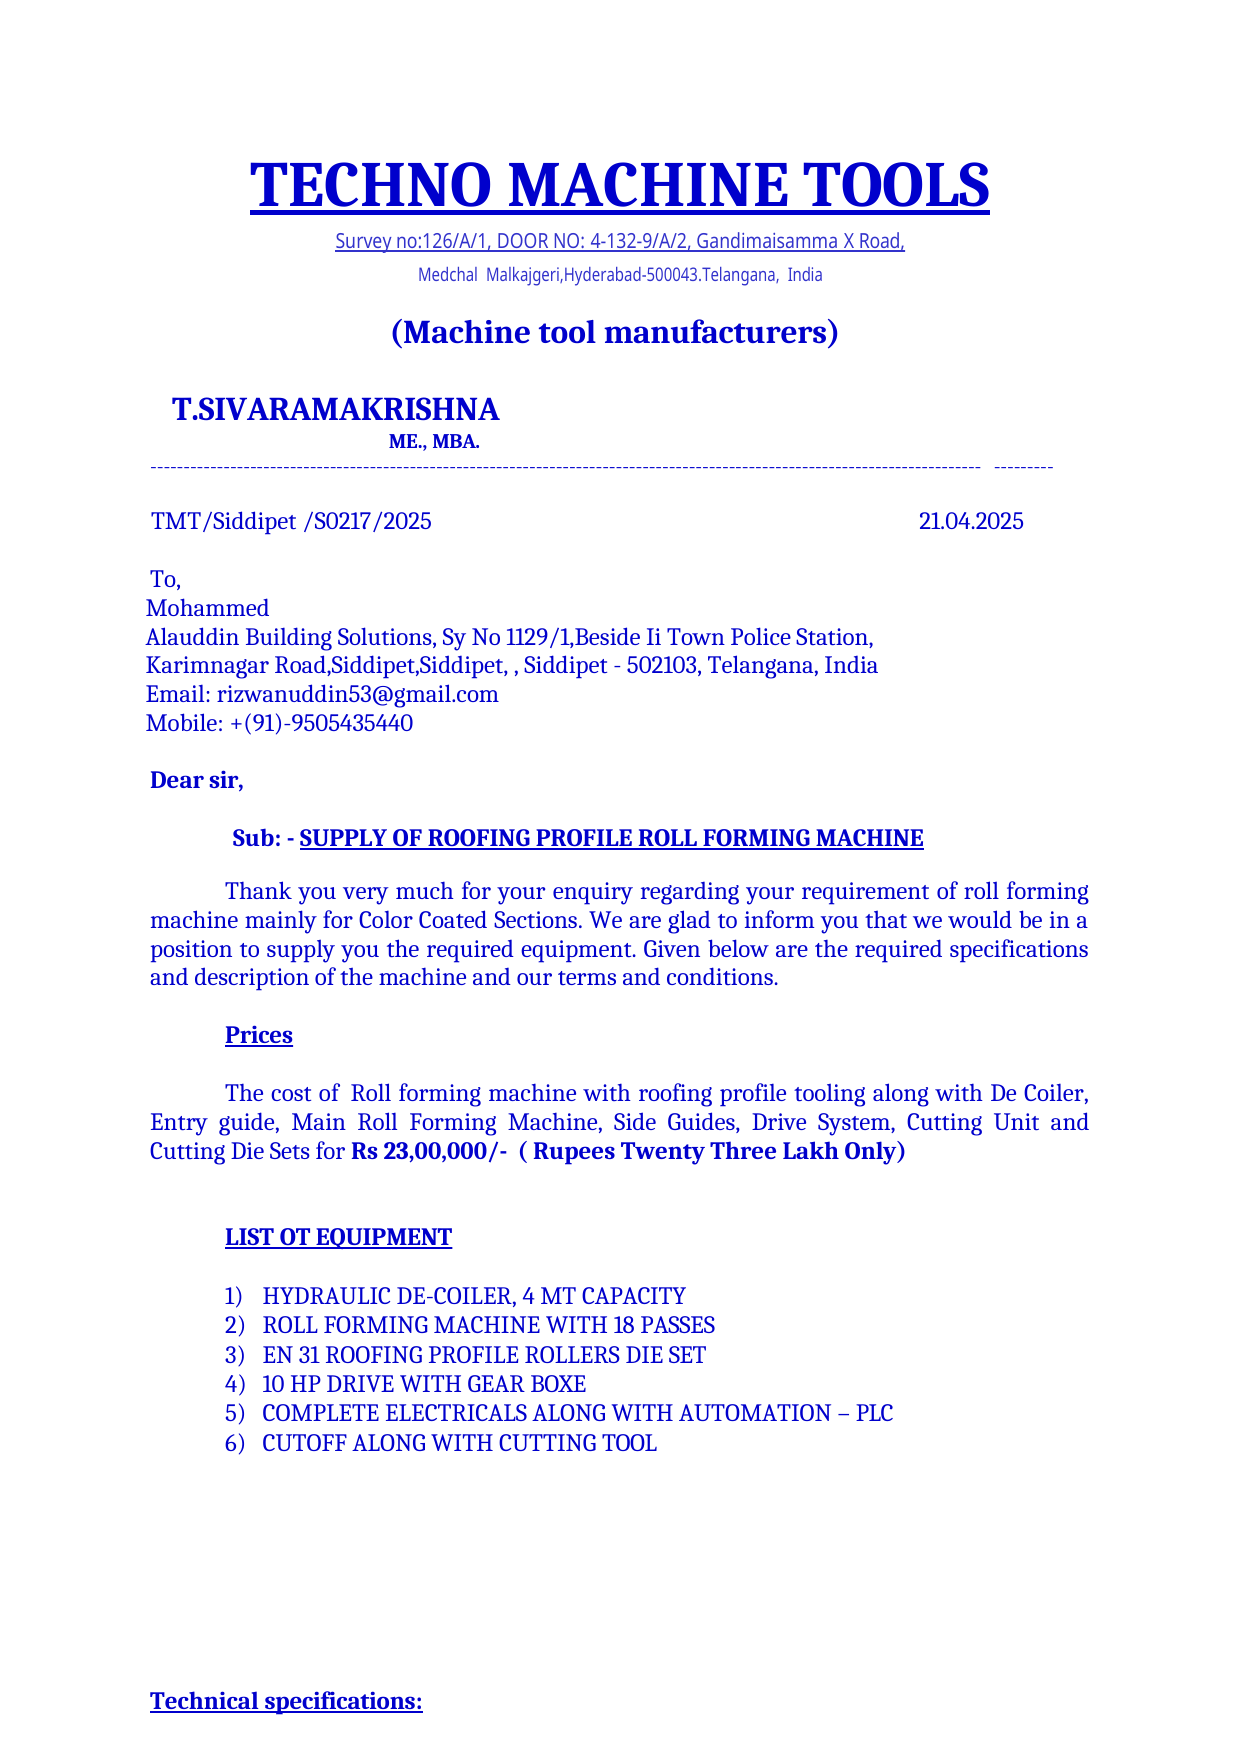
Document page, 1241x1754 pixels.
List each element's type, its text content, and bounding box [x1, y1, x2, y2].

text Medchal Malkajgeri,Hyderabad-500043.Telangana, India [133, 261, 1107, 286]
subtitle TECHNO MACHINE TOOLS [133, 148, 1107, 222]
text (Machine tool manufacturers) [133, 313, 1097, 352]
text Survey no:126/A/1, DOOR NO: 4-132-9/A/2, Gandimaisamma X Road, [143, 226, 1097, 254]
text Mobile: +(91)-9505435440 [133, 709, 1122, 737]
list 10 HP DRIVE WITH GEAR BOXE [225, 1369, 1122, 1398]
text Alauddin Building Solutions, Sy No 1129/1,Beside Ii Town Police Station, [133, 622, 1122, 651]
text Email: rizwanuddin53@gmail.com [133, 680, 1122, 709]
text To, [150, 565, 1122, 594]
list ROLL FORMING MACHINE WITH 18 PASSES [225, 1310, 1122, 1339]
text Technical specifications: [150, 1687, 1122, 1716]
list COMPLETE ELECTRICALS ALONG WITH AUTOMATION – PLC [225, 1398, 1122, 1428]
text Karimnagar Road,Siddipet,Siddipet, , Siddipet - 502103, Telangana, India [133, 651, 1122, 680]
text Prices [225, 1021, 1122, 1050]
text Sub: - SUPPLY OF ROOFING PROFILE ROLL FORMING MACHINE [133, 824, 1122, 852]
text Mohammed [133, 594, 1122, 622]
text ME., MBA. [388, 429, 1122, 454]
text ----------------------------------------------------------------------------------------------------------------------------- --------- [150, 454, 1122, 478]
text LIST OT EQUIPMENT [225, 1223, 1122, 1252]
text Thank you very much for your enquiry regarding your requirement of roll forming machine mainly for Color Coated Sections. We are glad to inform you that we would be in a position to supply you the required equipment. Given below are the required specifications and description of the machine and our terms and conditions. [150, 877, 1090, 992]
text The cost of Roll forming machine with roofing profile tooling along with De Coiler, Entry guide, Main Roll Forming Machine, Side Guides, Drive System, Cutting Unit and Cutting Die Sets for Rs 23,00,000/- ( Rupees Twenty Three Lakh Only) [150, 1079, 1091, 1165]
list HYDRAULIC DE-COILER, 4 MT CAPACITY [225, 1281, 1122, 1310]
list CUTOFF ALONG WITH CUTTING TOOL [225, 1428, 1122, 1457]
text Dear sir, [150, 766, 1122, 795]
list EN 31 ROOFING PROFILE ROLLERS DIE SET [225, 1340, 1122, 1369]
text T.SIVARAMAKRISHNA [172, 391, 1122, 429]
text TMT/Siddipet /S0217/2025 21.04.2025 [133, 507, 1122, 536]
